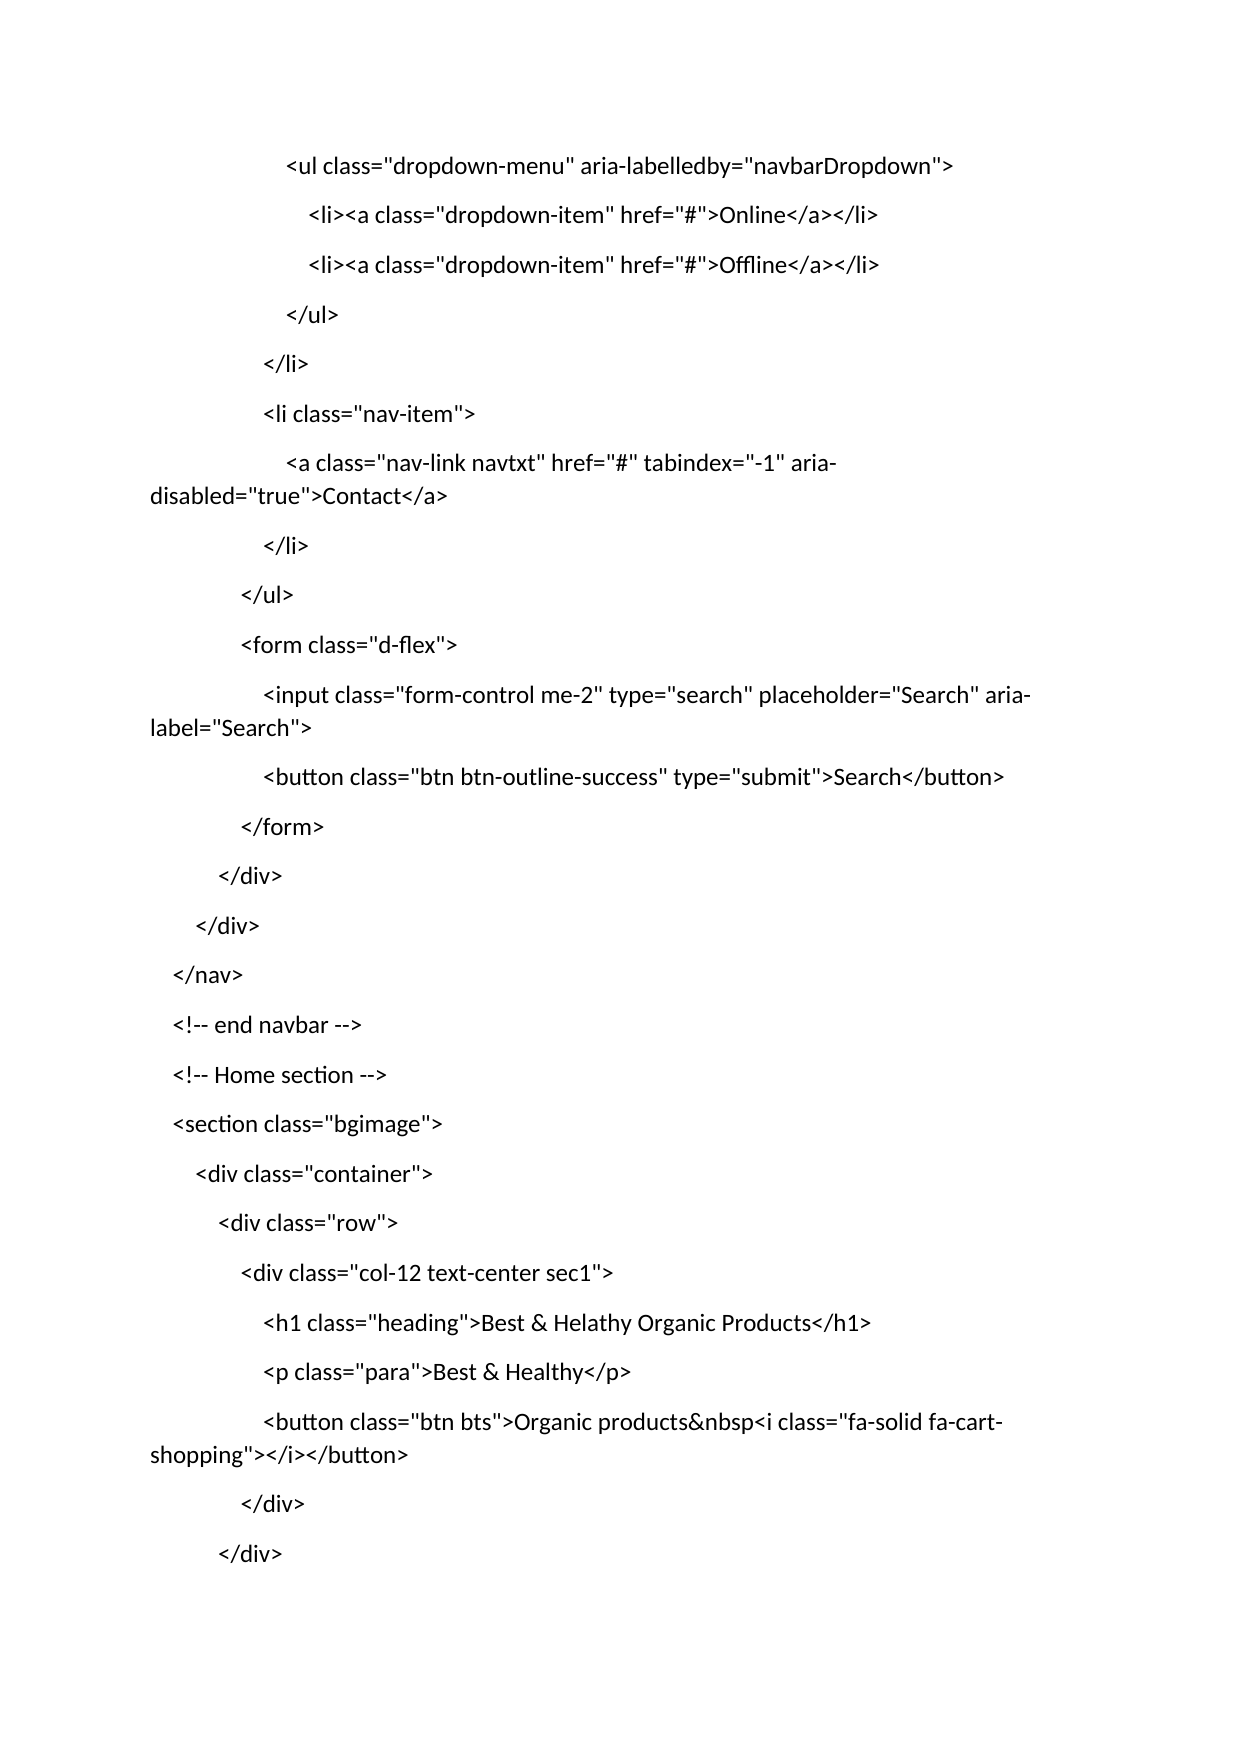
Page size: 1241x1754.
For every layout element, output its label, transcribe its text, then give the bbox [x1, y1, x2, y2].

text </div> [150, 1538, 1090, 1568]
text <li><a class="dropdown-item" href="#">Online</a></li> [150, 199, 1090, 230]
text <!-- Home section --> [150, 1059, 1090, 1089]
text <h1 class="heading">Best & Helathy Organic Products</h1> [150, 1307, 1090, 1337]
text </div> [150, 860, 1090, 891]
text </ul> [150, 299, 1090, 329]
text <button class="btn btn-outline-success" type="submit">Search</button> [150, 761, 1090, 792]
text </li> [150, 530, 1090, 561]
text <div class="container"> [150, 1158, 1090, 1188]
text <button class="btn bts">Organic products&nbsp<i class="fa-solid fa-cart-shopping"></i></button> [150, 1406, 1090, 1469]
text </div> [150, 910, 1090, 941]
text </nav> [150, 959, 1090, 990]
text </div> [150, 1488, 1090, 1519]
text <form class="d-flex"> [150, 629, 1090, 660]
text <section class="bgimage"> [150, 1108, 1090, 1139]
text <input class="form-control me-2" type="search" placeholder="Search" aria-label="Search"> [150, 679, 1090, 742]
text <ul class="dropdown-menu" aria-labelledby="navbarDropdown"> [150, 150, 1090, 181]
text <p class="para">Best & Healthy</p> [150, 1356, 1090, 1387]
text <div class="col-12 text-center sec1"> [150, 1257, 1090, 1288]
text <a class="nav-link navtxt" href="#" tabindex="-1" aria-disabled="true">Contact</a> [150, 447, 1090, 511]
text <div class="row"> [150, 1207, 1090, 1238]
text <li class="nav-item"> [150, 398, 1090, 428]
text <li><a class="dropdown-item" href="#">Offline</a></li> [150, 249, 1090, 280]
text </ul> [150, 579, 1090, 610]
text </li> [150, 348, 1090, 379]
text </form> [150, 811, 1090, 841]
text <!-- end navbar --> [150, 1009, 1090, 1040]
